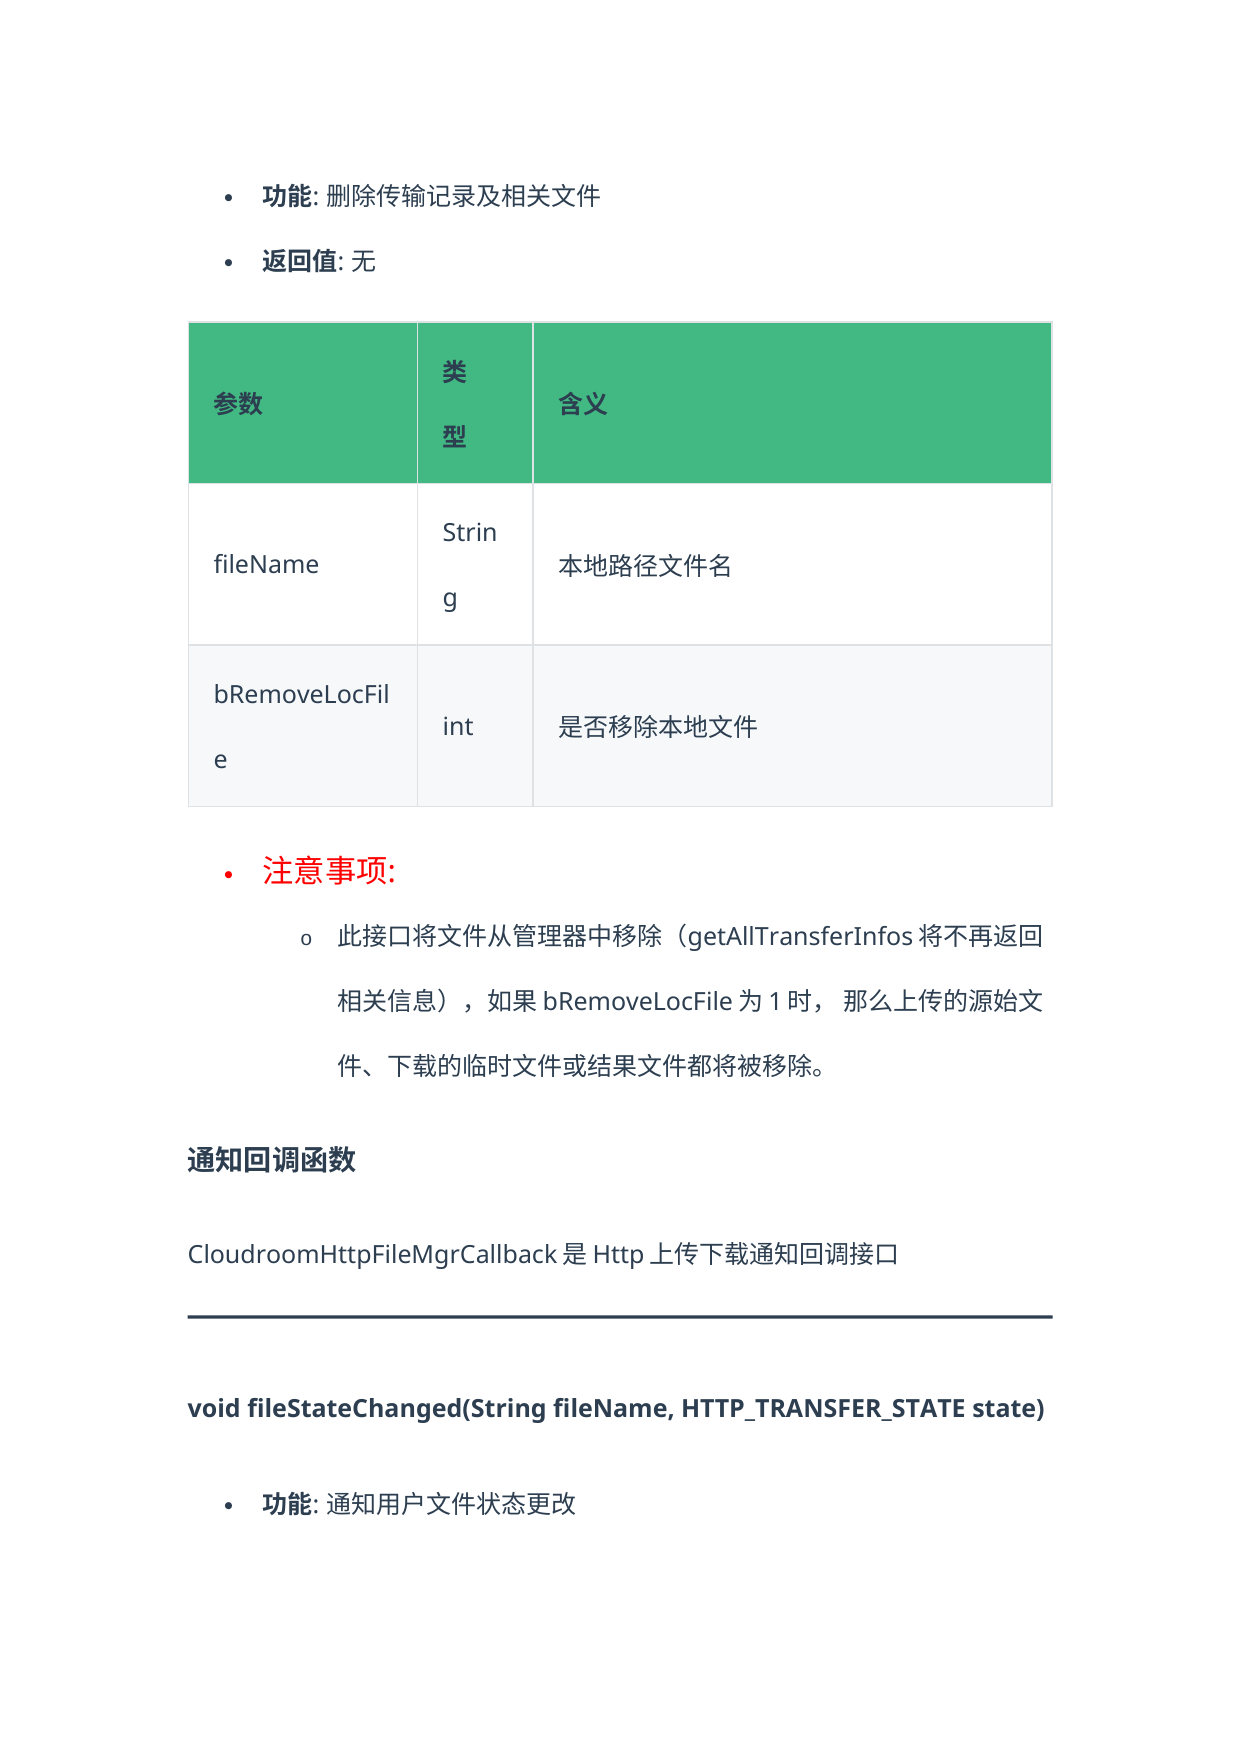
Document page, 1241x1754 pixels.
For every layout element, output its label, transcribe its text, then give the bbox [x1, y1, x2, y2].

list 功能: 删除传输记录及相关文件 [225, 162, 1053, 227]
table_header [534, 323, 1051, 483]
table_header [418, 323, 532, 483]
text void fileStateChanged(String fileName, HTTP_TRANSFER_STATE state) [187, 1376, 1053, 1441]
text CloudroomHttpFileMgrCallback是Http上传下载通知回调接口 [187, 1220, 1053, 1285]
text 通知回调函数 [187, 1126, 1053, 1191]
list 此接口将文件从管理器中移除（getAllTransferInfos将不再返回相关信息），如果bRemoveLocFile为1时， 那么上传的源始文件、下载的临时文件或结果文件都将被移除。 [300, 902, 1053, 1097]
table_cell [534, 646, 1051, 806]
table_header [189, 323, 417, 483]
list 返回值: 无 [225, 227, 1053, 292]
list 注意事项: [225, 837, 1053, 902]
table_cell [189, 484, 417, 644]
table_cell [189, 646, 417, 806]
list 功能: 通知用户文件状态更改 [225, 1470, 1053, 1535]
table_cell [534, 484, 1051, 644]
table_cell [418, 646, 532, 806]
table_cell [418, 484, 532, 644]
